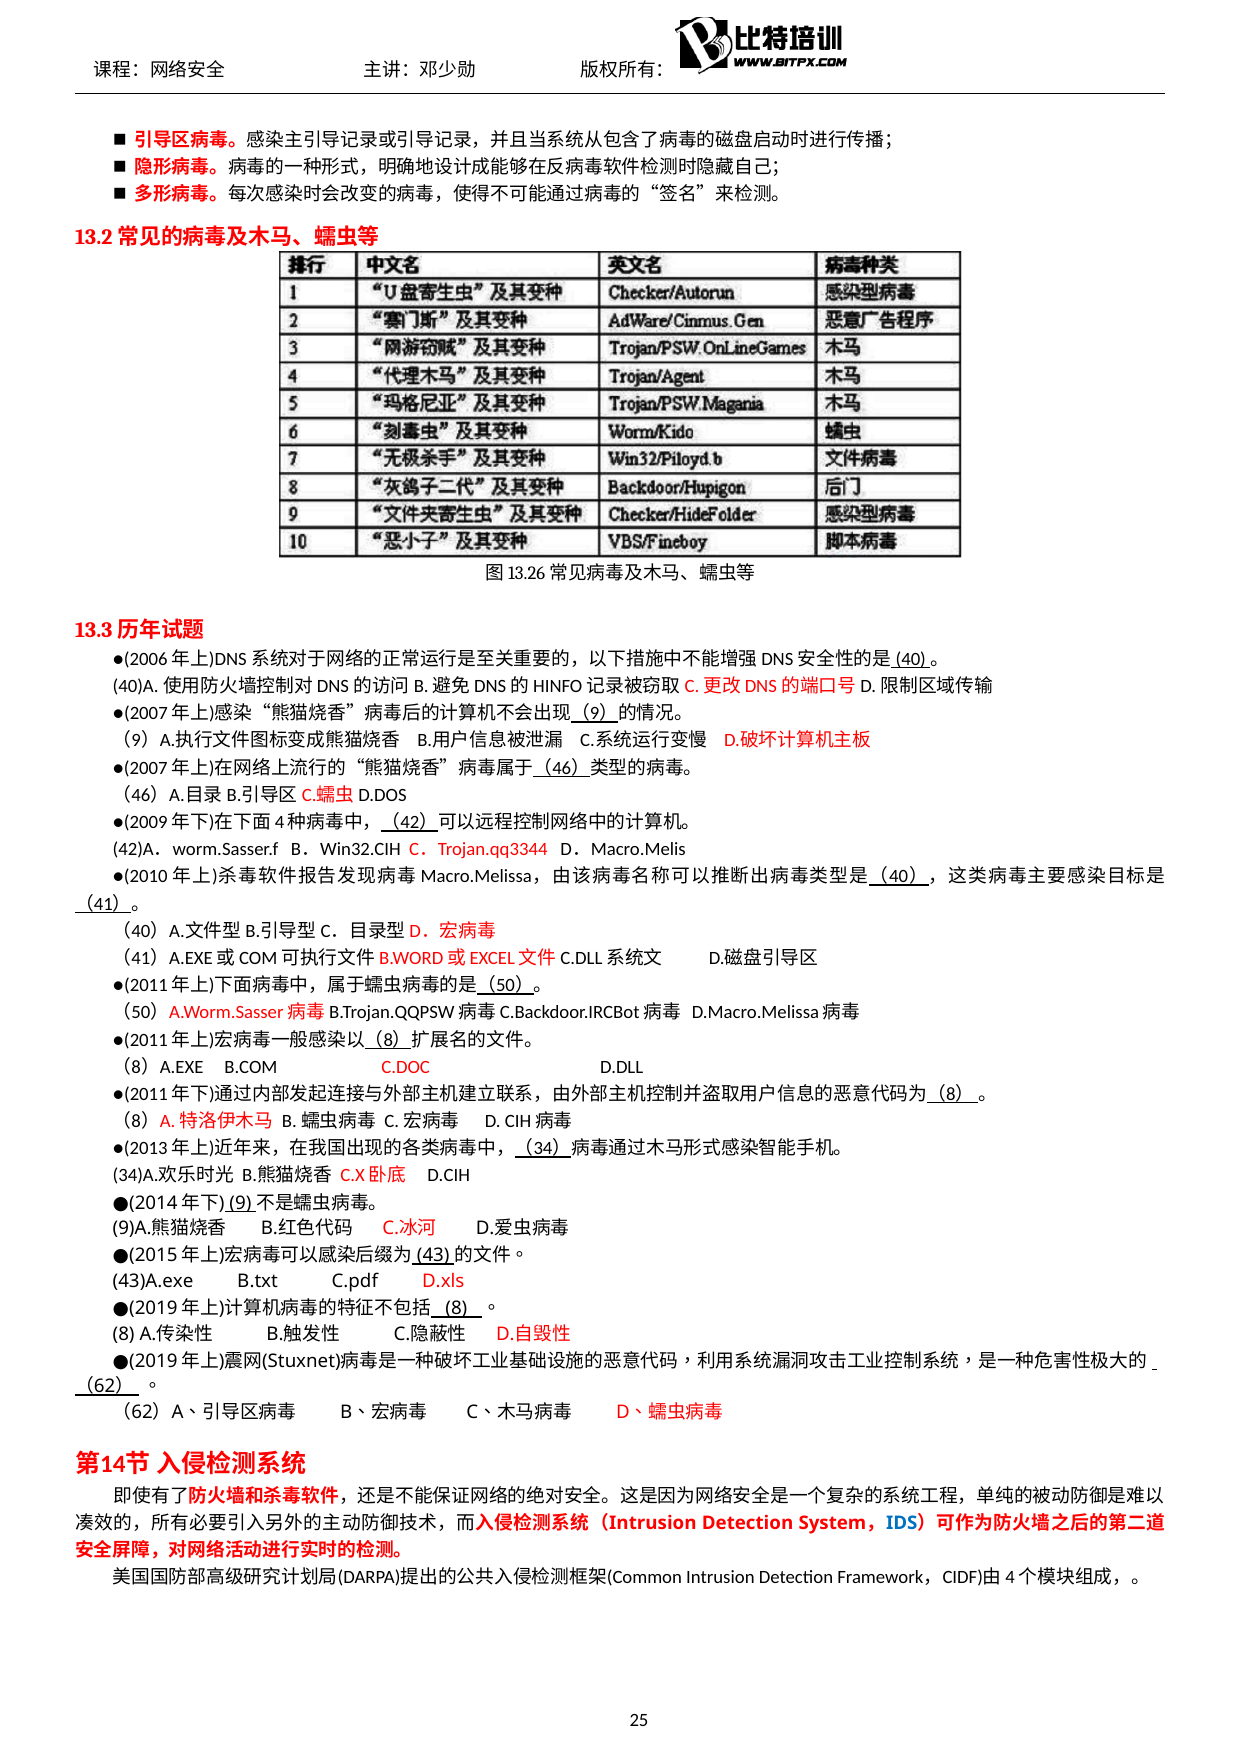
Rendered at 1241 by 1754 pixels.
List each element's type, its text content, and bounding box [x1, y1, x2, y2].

text (8) A.传染性 B.触发性 C.隐蔽性 D.自毁性 [75, 1320, 1165, 1345]
text (43)A.exe B.txt C.pdf D.xls [75, 1267, 1165, 1293]
text （40）A.文件型 B.引导型 C．目录型D．宏病毒 [75, 915, 1165, 943]
text 隐形病毒。病毒的一种形式，明确地设计成能够在反病毒软件检测时隐藏自己； [75, 151, 1165, 179]
text ●(2007年上)感染“熊猫烧香”病毒后的计算机不会出现（9）的情况。 [75, 698, 1165, 725]
text (9)A.熊猫烧香 B.红色代码 C.冰河 D.爱虫病毒 [75, 1214, 1165, 1240]
text （62）A、引导区病毒 B、宏病毒 C、木马病毒 D、蠕虫病毒 [75, 1398, 1165, 1424]
text ●(2013年上)近年来，在我国出现的各类病毒中，（34）病毒通过木马形式感染智能手机。 [75, 1133, 1165, 1160]
picture [675, 17, 850, 76]
text 美国国防部高级研究计划局(DARPA)提出的公共入侵检测框架(Common Intrusion Detection Framework，CIDF)由4个模块组成，。 [75, 1562, 1165, 1589]
subtitle 历年试题 [75, 612, 1165, 643]
text ●(2011年上)下面病毒中，属于蠕虫病毒的是（50）。 [75, 970, 1165, 997]
picture [279, 251, 962, 558]
text ●(2007年上)在网络上流行的“熊猫烧香”病毒属于（46）类型的病毒。 [75, 752, 1165, 779]
text （41）A.EXE或COM可执行文件 B.WORD或EXCEL文件 C.DLL系统文 D.磁盘引导区 [75, 943, 1165, 970]
text ●(2015年上)宏病毒可以感染后缀为 (43) 的文件。 [75, 1240, 1165, 1267]
text 引导区病毒。感染主引导记录或引导记录，并且当系统从包含了病毒的磁盘启动时进行传播； [75, 124, 1165, 151]
text (40)A. 使用防火墙控制对DNS 的访问 B. 避免DNS 的HINFO 记录被窃取 C. 更改DNS 的端口号 D. 限制区域传输 [75, 671, 1165, 698]
text 即使有了防火墙和杀毒软件，还是不能保证网络的绝对安全。这是因为网络安全是一个复杂的系统工程，单纯的被动防御是难以凑效的，所有必要引入另外的主动防御技术，而入侵检测系统（Intrusion Detection System，IDS）可作为防火墙之后的第二道安全屏障，对网络活动进行实时的检测。 [75, 1480, 1165, 1562]
text （46）A.目录 B.引导区 C.蠕虫 D.DOS [75, 779, 1165, 807]
text （8）A.EXE B.COM C.DOC D.DLL [75, 1051, 1165, 1078]
text ●(2019年上)震网(Stuxnet)病毒是一种破坏工业基础设施的恶意代码，利用系统漏洞攻击工业控制系统，是一种危害性极大的 （62） 。 [75, 1345, 1165, 1398]
text ●(2006年上)DNS 系统对于网络的正常运行是至关重要的，以下措施中不能增强DNS 安全性的是 (40) 。 [75, 643, 1165, 671]
text ●(2009年下)在下面4种病毒中，（42）可以远程控制网络中的计算机。 [75, 807, 1165, 834]
text (42)A．worm.Sasser.f B．Win32.CIH C．Trojan.qq3344 D．Macro.Melis [75, 834, 1165, 861]
subtitle 入侵检测系统 [75, 1444, 1165, 1480]
text （9）A.执行文件图标变成熊猫烧香 B.用户信息被泄漏 C.系统运行变慢 D.破坏计算机主板 [75, 725, 1165, 752]
text （50）A.Worm.Sasser病毒 B.Trojan.QQPSW病毒C.Backdoor.IRCBot病毒 D.Macro.Melissa病毒 [75, 997, 1165, 1024]
text ●(2010年上)杀毒软件报告发现病毒Macro.Melissa，由该病毒名称可以推断出病毒类型是（40），这类病毒主要感染目标是（41）。 [75, 861, 1165, 915]
text (34)A.欢乐时光 B.熊猫烧香 C.X卧底 D.CIH [75, 1160, 1165, 1187]
text ●(2014年下) (9) 不是蠕虫病毒。 [75, 1187, 1165, 1214]
text ●(2011年下)通过内部发起连接与外部主机建立联系，由外部主机控制并盗取用户信息的恶意代码为（8） 。 [75, 1078, 1165, 1106]
text ●(2019年上)计算机病毒的特征不包括 (8) 。 [75, 1293, 1165, 1320]
text ●(2011年上)宏病毒一般感染以（8）扩展名的文件。 [75, 1024, 1165, 1051]
text （8）A. 特洛伊木马 B. 蠕虫病毒 C. 宏病毒 D. CIH病毒 [75, 1106, 1165, 1133]
subtitle 常见的病毒及木马、蠕虫等 [75, 219, 1165, 251]
text 多形病毒。每次感染时会改变的病毒，使得不可能通过病毒的“签名”来检测。 [75, 179, 1165, 206]
